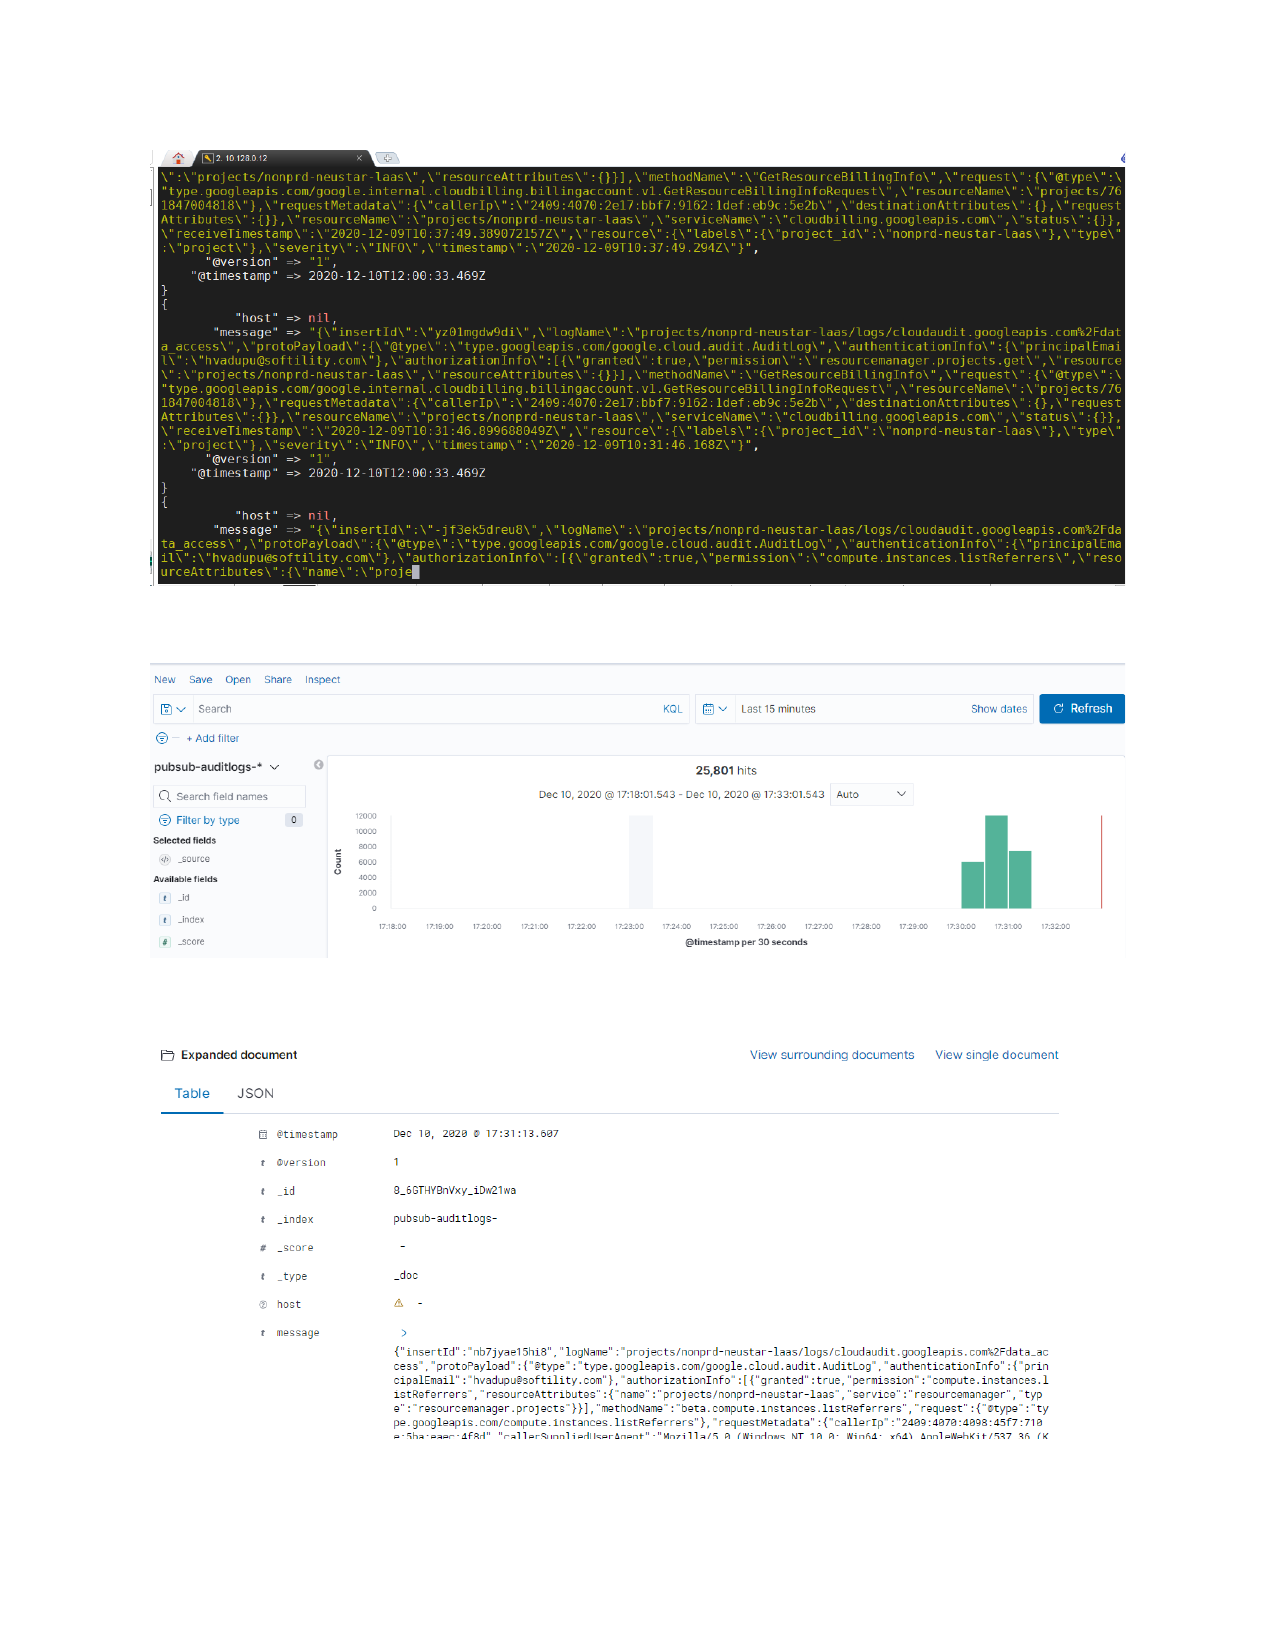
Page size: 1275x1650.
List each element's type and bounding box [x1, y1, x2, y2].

picture [150, 150, 1125, 586]
picture [150, 1035, 1068, 1461]
picture [150, 663, 1125, 958]
